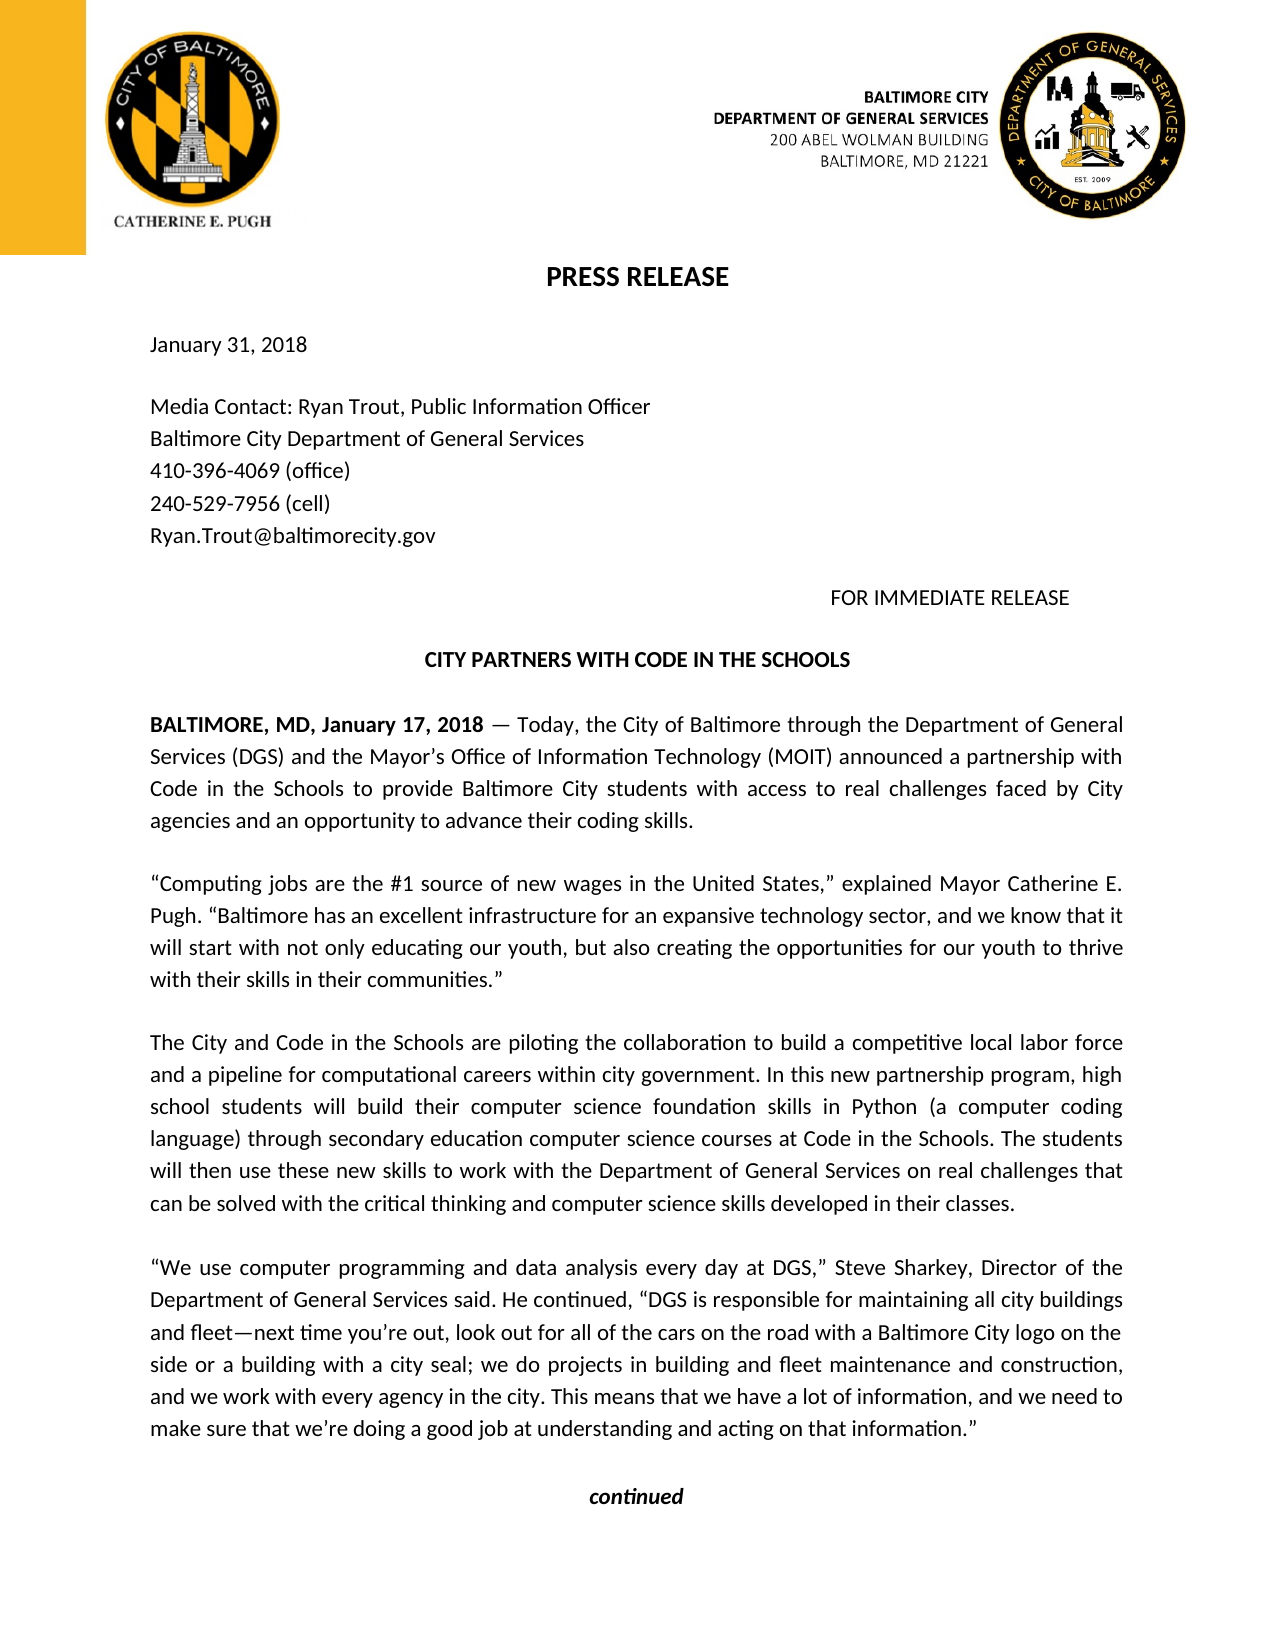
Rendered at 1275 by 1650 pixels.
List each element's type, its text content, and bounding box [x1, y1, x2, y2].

text Ryan.Trout@baltimorecity.gov [150, 521, 1125, 549]
text BALTIMORE, MD, January 17, 2018 — Today, the City of Baltimore through the Department of General Services (DGS) and the Mayor’s Office of Information Technology (MOIT) announced a partnership with Code in the Schools to provide Baltimore City students with access to real challenges faced by City agencies and an opportunity to advance their coding skills. [150, 710, 1125, 834]
text 410-396-4069 (office) [150, 456, 1125, 484]
picture [0, 0, 1275, 255]
text “We use computer programming and data analysis every day at DGS,” Steve Sharkey, Director of the Department of General Services said. He continued, “DGS is responsible for maintaining all city buildings and fleet—next time you’re out, look out for all of the cars on the road with a Baltimore City logo on the side or a building with a city seal; we do projects in building and fleet maintenance and construction, and we work with every agency in the city. This means that we have a lot of information, and we need to make sure that we’re doing a good job at understanding and acting on that information.” [150, 1253, 1125, 1442]
text PRESS RELEASE [150, 258, 1125, 294]
text Media Contact: Ryan Trout, Public Information Officer [150, 392, 1125, 420]
text The City and Code in the Schools are piloting the collaboration to build a competitive local labor force and a pipeline for computational careers within city government. In this new partnership program, high school students will build their computer science foundation skills in Python (a computer coding language) through secondary education computer science courses at Code in the Schools. The students will then use these new skills to work with the Department of General Services on real challenges that can be solved with the critical thinking and computer science skills developed in their classes. [150, 1028, 1125, 1217]
text FOR IMMEDIATE RELEASE [150, 583, 1125, 611]
text 240-529-7956 (cell) [150, 489, 1125, 517]
text Baltimore City Department of General Services [150, 424, 1125, 452]
text CITY PARTNERS WITH CODE IN THE SCHOOLS [150, 646, 1125, 674]
text January 31, 2018 [150, 330, 1125, 358]
text “Computing jobs are the #1 source of new wages in the United States,” explained Mayor Catherine E. Pugh. “Baltimore has an excellent infrastructure for an expansive technology sector, and we know that it will start with not only educating our youth, but also creating the opportunities for our youth to thrive with their skills in their communities.” [150, 869, 1125, 993]
